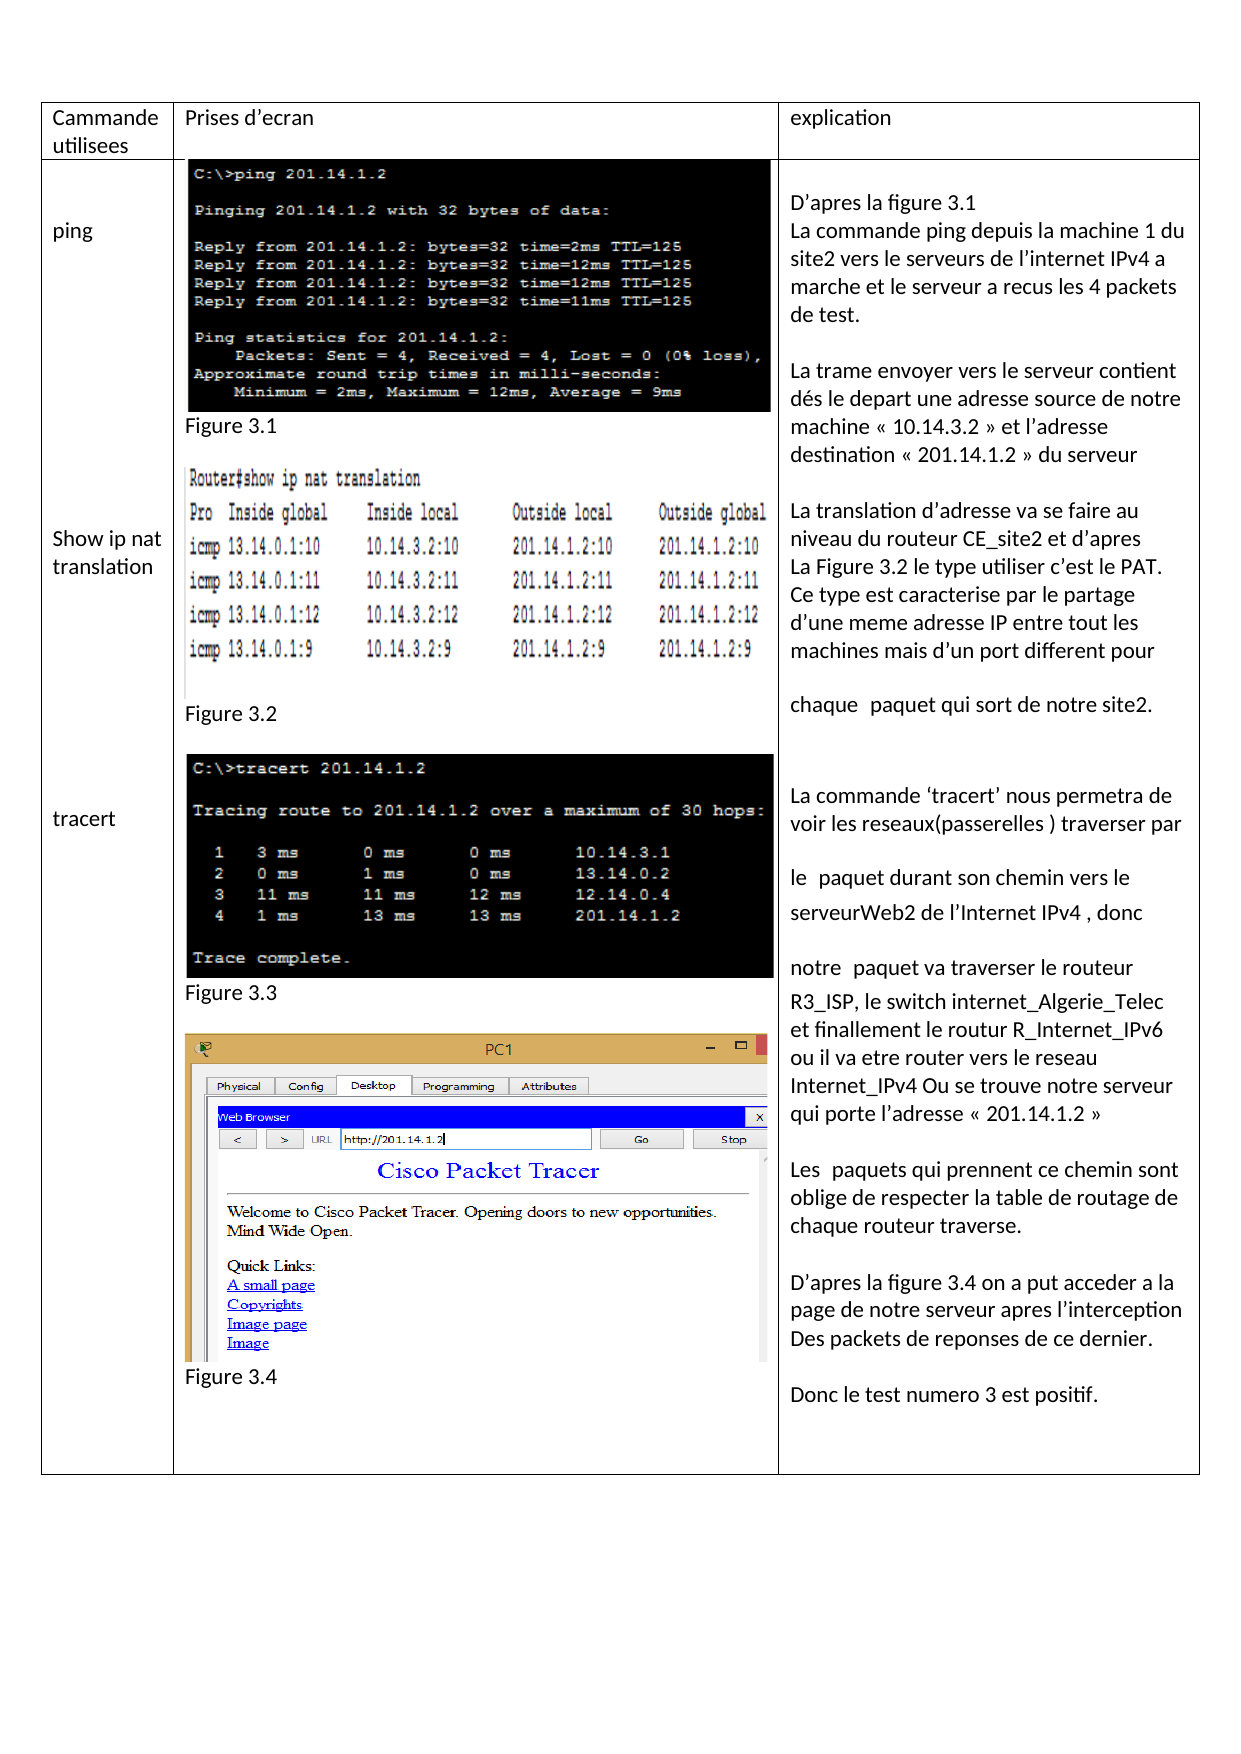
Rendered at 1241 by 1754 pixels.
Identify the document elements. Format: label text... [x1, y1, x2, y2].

table_cell Figure 3.1 Figure 3.2 Figure 3.3 Figure 3.4 [174, 160, 778, 1474]
picture [184, 467, 769, 699]
picture [184, 754, 774, 978]
table_header explication [779, 103, 1199, 159]
picture [184, 1033, 768, 1362]
picture [184, 159, 771, 412]
table_cell D’apres la figure 3.1 La commande ping depuis la machine 1 du site2 vers le serveurs de l’internet IPv4 a marche et le serveur a recus les 4 packets de test. La trame envoyer vers le serveur contient dés le depart une adresse source de notre machine « 10.14.3.2 » et l’adresse destination « 201.14.1.2 » du serveur La translation d’adresse va se faire au niveau du routeur CE_site2 et d’apres La Figure 3.2 le type utiliser c’est le PAT. Ce type est caracterise par le partage d’une meme adresse IP entre tout les machines mais d’un port different pour chaque paquet qui sort de notre site2. La commande ‘tracert’ nous permetra de voir les reseaux(passerelles ) traverser par le paquet durant son chemin vers le serveurWeb2 de l’Internet IPv4 , donc notre paquet va traverser le routeur R3_ISP, le switch internet_Algerie_Telec et finallement le routur R_Internet_IPv6 ou il va etre router vers le reseau Internet_IPv4 Ou se trouve notre serveur qui porte l’adresse « 201.14.1.2 » Les paquets qui prennent ce chemin sont oblige de respecter la table de routage de chaque routeur traverse. D’apres la figure 3.4 on a put acceder a la page de notre serveur apres l’interception Des packets de reponses de ce dernier. Donc le test numero 3 est positif. [779, 160, 1199, 1474]
table_header Prises d’ecran [174, 103, 778, 159]
table_cell ping Show ip nat translation tracert [42, 160, 173, 1474]
table_header Cammande utilisees [42, 103, 173, 159]
